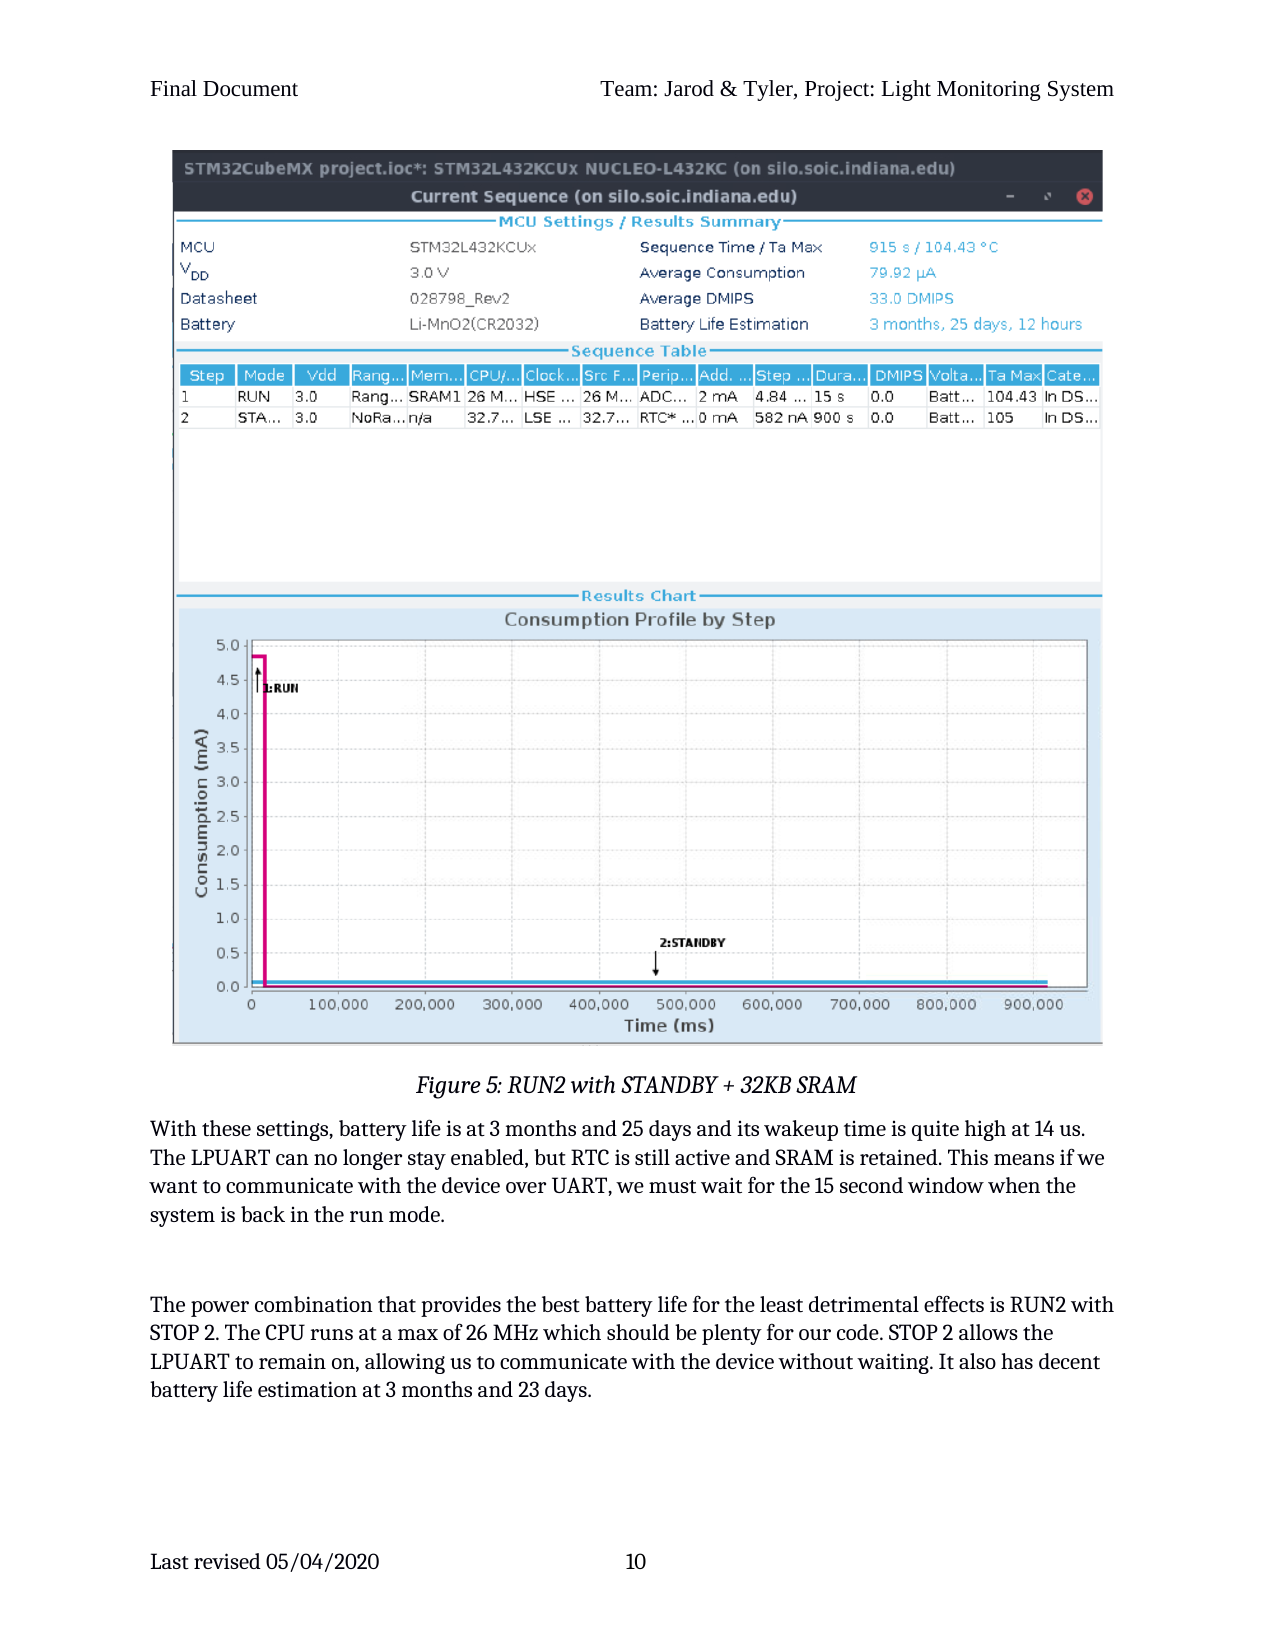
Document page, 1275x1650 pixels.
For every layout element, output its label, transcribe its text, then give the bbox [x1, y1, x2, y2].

text The power combination that provides the best battery life for the least detrimental effects is RUN2 with STOP 2. The CPU runs at a max of 26 MHz which should be plenty for our code. STOP 2 allows the LPUART to remain on, allowing us to communicate with the device without waiting. It also has decent battery life estimation at 3 months and 23 days. [150, 1292, 1125, 1403]
text With these settings, battery life is at 3 months and 25 days and its wakeup time is quite high at 14 us. The LPUART can no longer stay enabled, but RTC is still active and SRAM is retained. This means if we want to communicate with the device over UART, we must wait for the 15 second window when the system is back in the run mode. [150, 1116, 1125, 1228]
text Figure 5: RUN2 with STANDBY + 32KB SRAM [150, 1071, 1125, 1099]
picture [172, 150, 1103, 1046]
